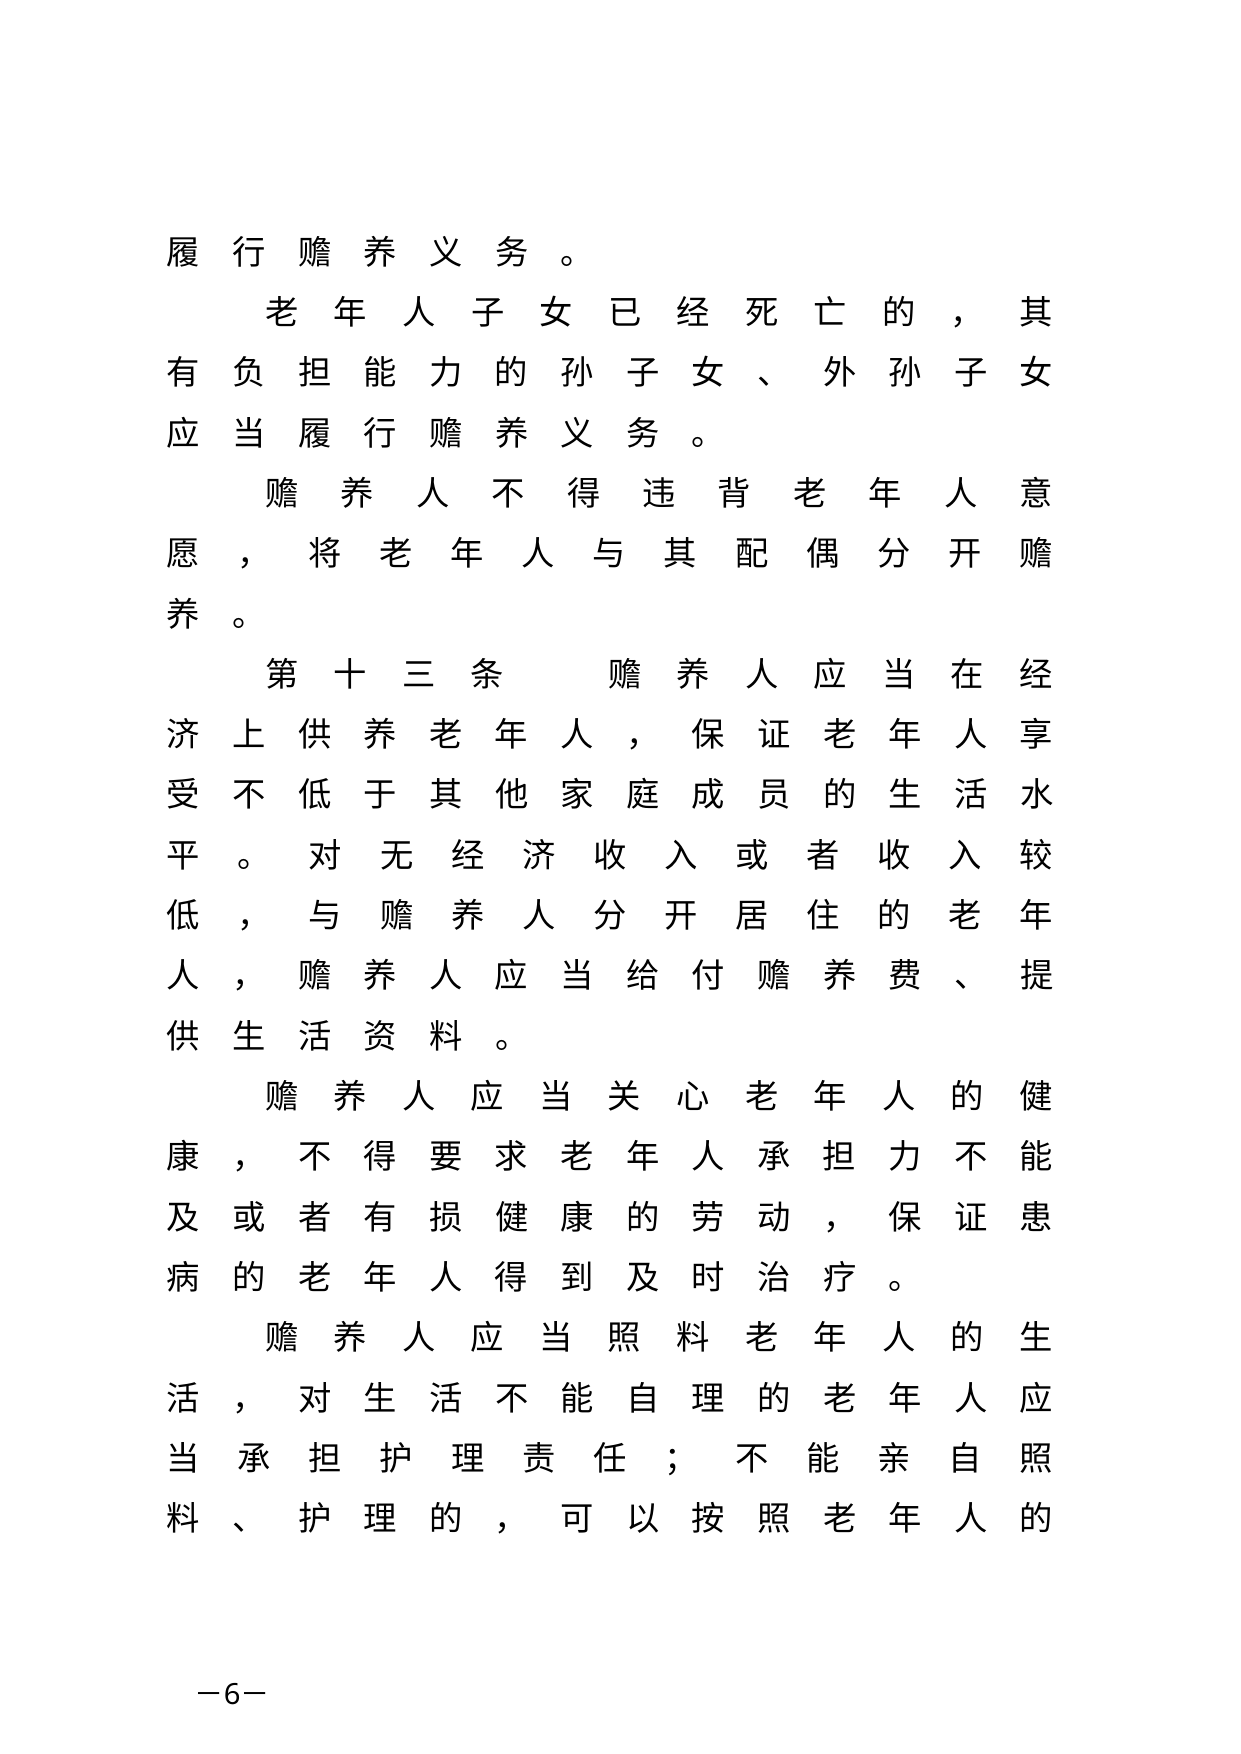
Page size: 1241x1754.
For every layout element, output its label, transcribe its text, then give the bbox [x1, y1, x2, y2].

text 赡养人不得违背老年人意愿，将老年人与其配偶分开赡养。 [167, 461, 1085, 642]
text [167, 1305, 1085, 1546]
text 老年人子女已经死亡的，其有负担能力的孙子女、外孙子女应当履行赡养义务。 [167, 280, 1085, 461]
text 赡养人应当关心老年人的健康，不得要求老年人承担力不能及或者有损健康的劳动，保证患病的老年人得到及时治疗。 [167, 1064, 1085, 1305]
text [167, 219, 1085, 280]
text 第十三条 赡养人应当在经济上供养老年人，保证老年人享受不低于其他家庭成员的生活水平。对无经济收入或者收入较低，与赡养人分开居住的老年人，赡养人应当给付赡养费、提供生活资料。 [167, 642, 1085, 1064]
